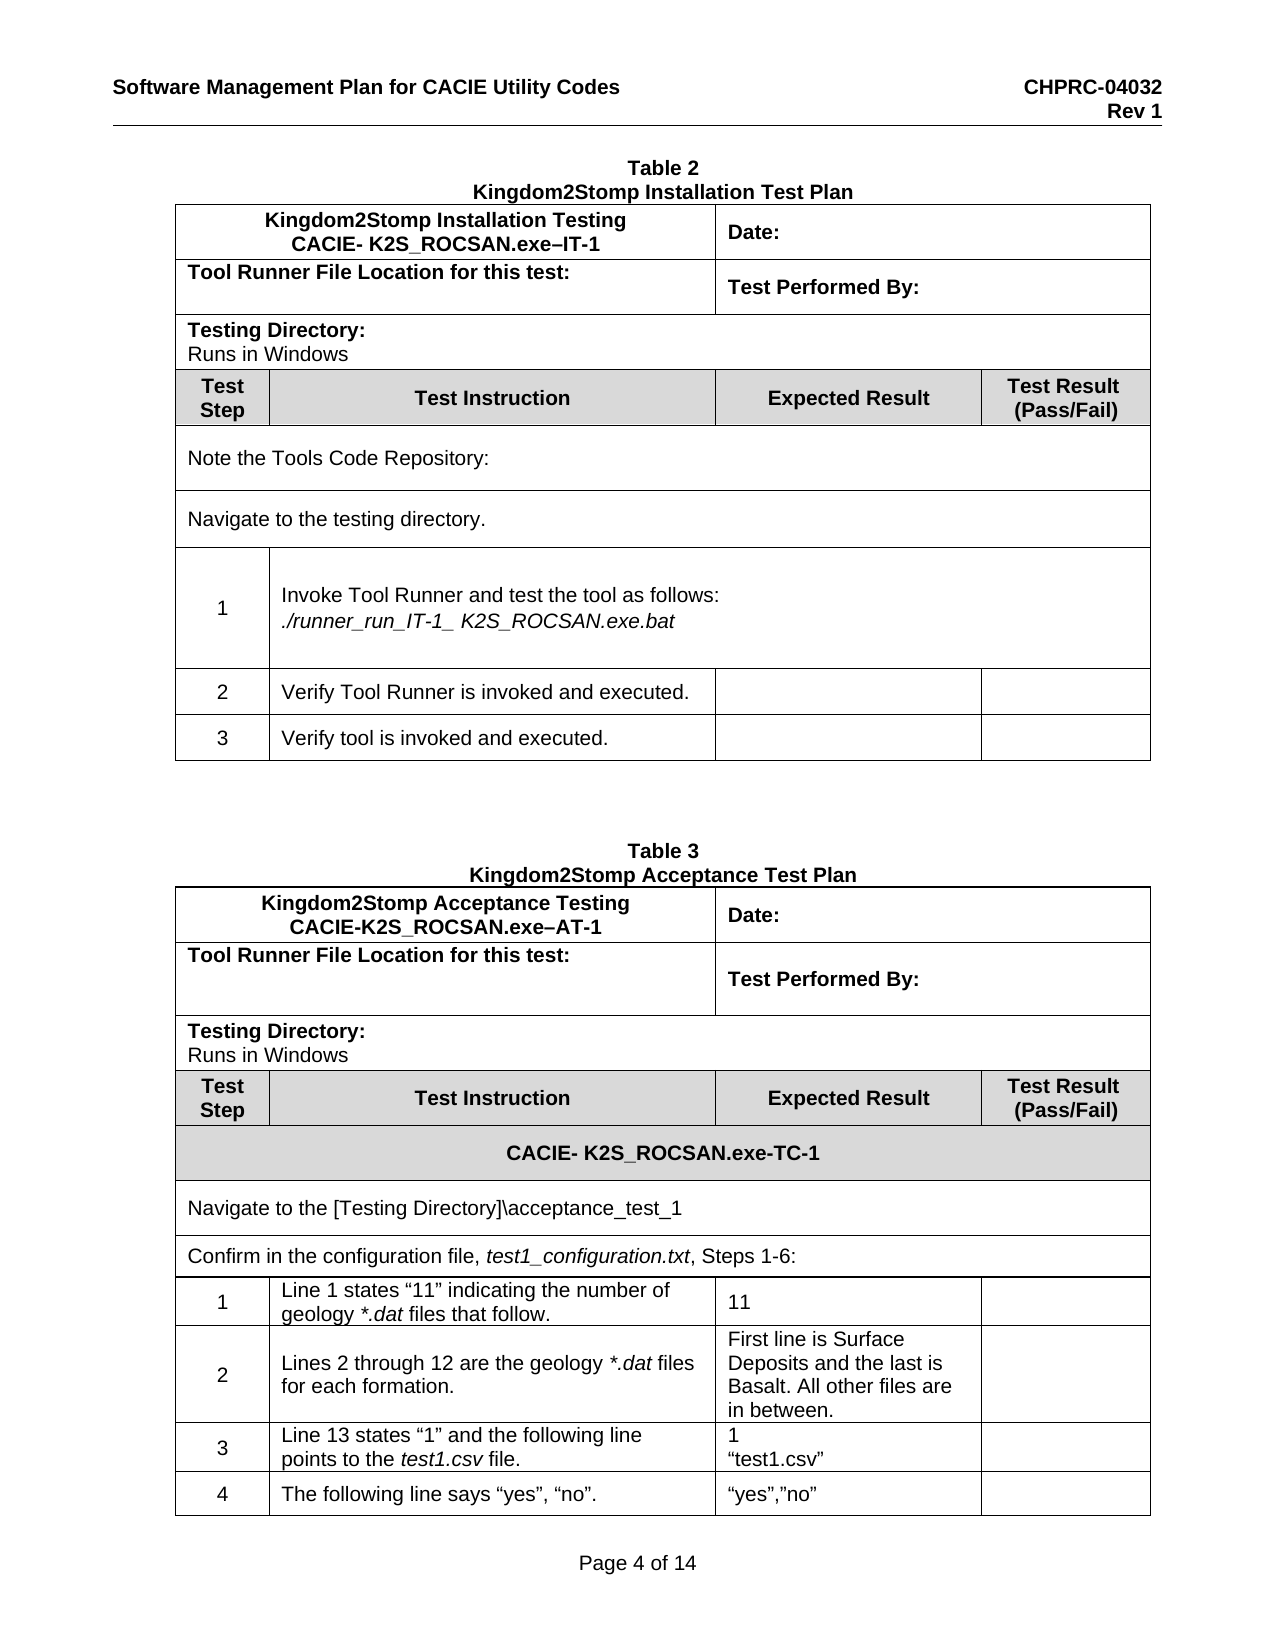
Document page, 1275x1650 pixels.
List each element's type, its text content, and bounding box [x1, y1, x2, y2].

table_cell Kingdom2Stomp Installation Testing CACIE- K2S_ROCSAN.exe–IT-1 [176, 205, 715, 259]
table_cell Navigate to the testing directory. [176, 491, 1150, 547]
table_cell [982, 1472, 1150, 1515]
table_cell Navigate to the [Testing Directory]\acceptance_test_1 [176, 1181, 1150, 1235]
table_cell Test Step [176, 1071, 269, 1125]
table_cell Testing Directory: Runs in Windows [176, 315, 1150, 369]
table_cell Kingdom2Stomp Acceptance Testing CACIE-K2S_ROCSAN.exe–AT-1 [176, 888, 715, 942]
table_cell Verify Tool Runner is invoked and executed. [270, 669, 715, 714]
table_cell Confirm in the configuration file, test1_configuration.txt, Steps 1-6: [176, 1236, 1150, 1276]
table_cell Expected Result [716, 370, 981, 424]
table_cell Test Instruction [270, 1071, 715, 1125]
table_cell [982, 669, 1150, 714]
table_cell CACIE- K2S_ROCSAN.exe-TC-1 [176, 1126, 1150, 1180]
table_cell 2 [176, 1326, 269, 1422]
table_cell 11 [716, 1278, 981, 1325]
table_cell [982, 1326, 1150, 1422]
table_cell Testing Directory: Runs in Windows [176, 1016, 1150, 1070]
table_cell Test Result (Pass/Fail) [982, 1071, 1150, 1125]
table_cell Date: [716, 205, 1150, 259]
table_cell [716, 669, 981, 714]
table_cell First line is Surface Deposits and the last is Basalt. All other files are in between. [716, 1326, 981, 1422]
table_cell Note the Tools Code Repository: [176, 426, 1150, 490]
table_cell Line 1 states “11” indicating the number of geology *.dat files that follow. [270, 1278, 715, 1325]
table_cell “yes”,”no” [716, 1472, 981, 1515]
table_cell The following line says “yes”, “no”. [270, 1472, 715, 1515]
table_cell 4 [176, 1472, 269, 1515]
table_cell Test Step [176, 370, 269, 424]
table_cell [982, 715, 1150, 760]
table_cell 3 [176, 715, 269, 760]
table_header Table 2 Kingdom2Stomp Installation Test Plan [176, 156, 1151, 204]
table_cell Tool Runner File Location for this test: [176, 260, 715, 314]
table_cell 1 “test1.csv” [716, 1423, 981, 1471]
table_cell Invoke Tool Runner and test the tool as follows: ./runner_run_IT-1_ K2S_ROCSAN.exe.bat [270, 548, 1150, 668]
table_cell Line 13 states “1” and the following line points to the test1.csv file. [270, 1423, 715, 1471]
table_cell [982, 1278, 1150, 1325]
table_cell 2 [176, 669, 269, 714]
table_cell [716, 715, 981, 760]
table_cell Verify tool is invoked and executed. [270, 715, 715, 760]
table_cell Test Performed By: [716, 943, 1150, 1014]
table_cell Lines 2 through 12 are the geology *.dat files for each formation. [270, 1326, 715, 1422]
table_header Table 3 Kingdom2Stomp Acceptance Test Plan [176, 839, 1151, 886]
table_cell 1 [176, 1278, 269, 1325]
table_cell Tool Runner File Location for this test: [176, 943, 715, 1014]
table_cell 1 [176, 548, 269, 668]
table_cell Date: [716, 888, 1150, 942]
table_cell Expected Result [716, 1071, 981, 1125]
table_cell Test Instruction [270, 370, 715, 424]
table_cell [982, 1423, 1150, 1471]
table_cell 3 [176, 1423, 269, 1471]
table_cell Test Performed By: [716, 260, 1150, 314]
table_cell Test Result (Pass/Fail) [982, 370, 1150, 424]
